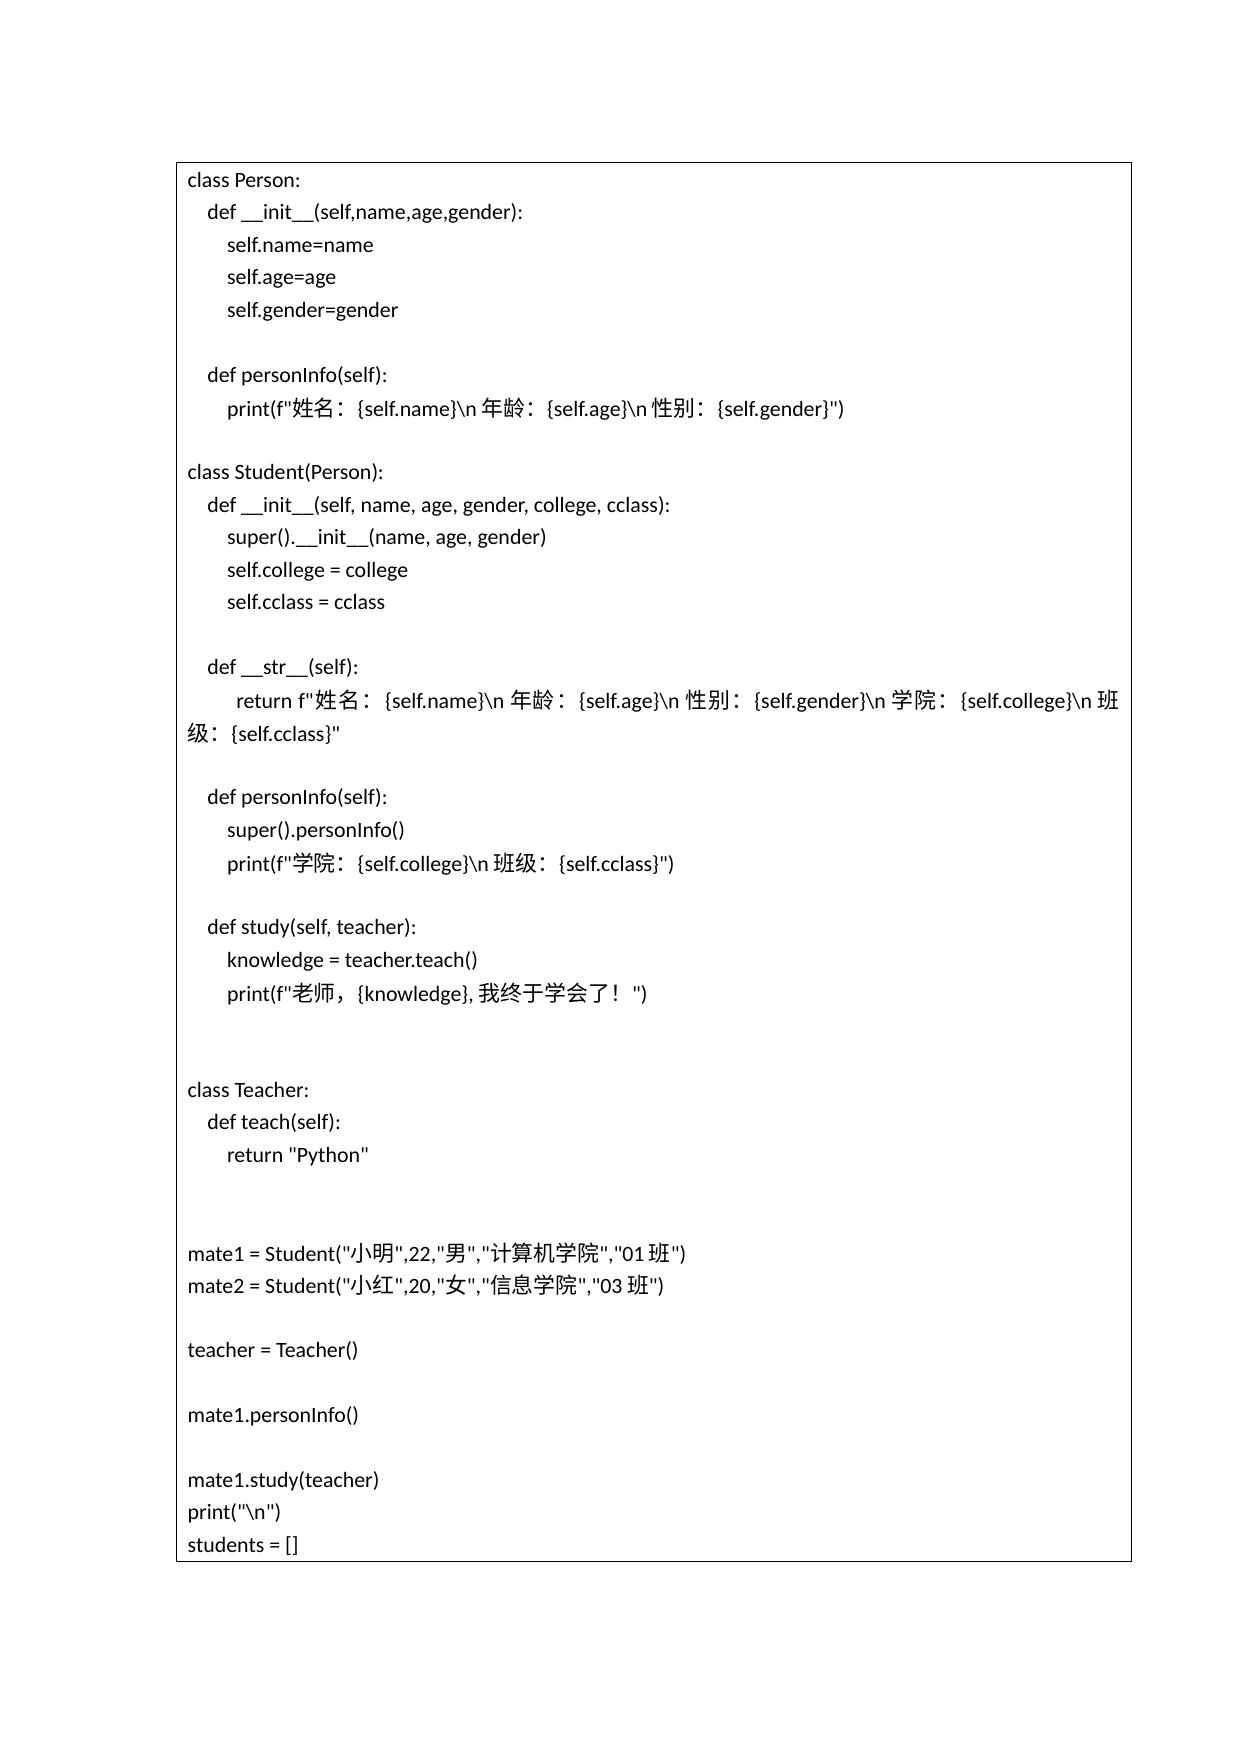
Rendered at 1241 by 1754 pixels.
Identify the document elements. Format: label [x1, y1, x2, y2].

table_header [177, 163, 1131, 1561]
